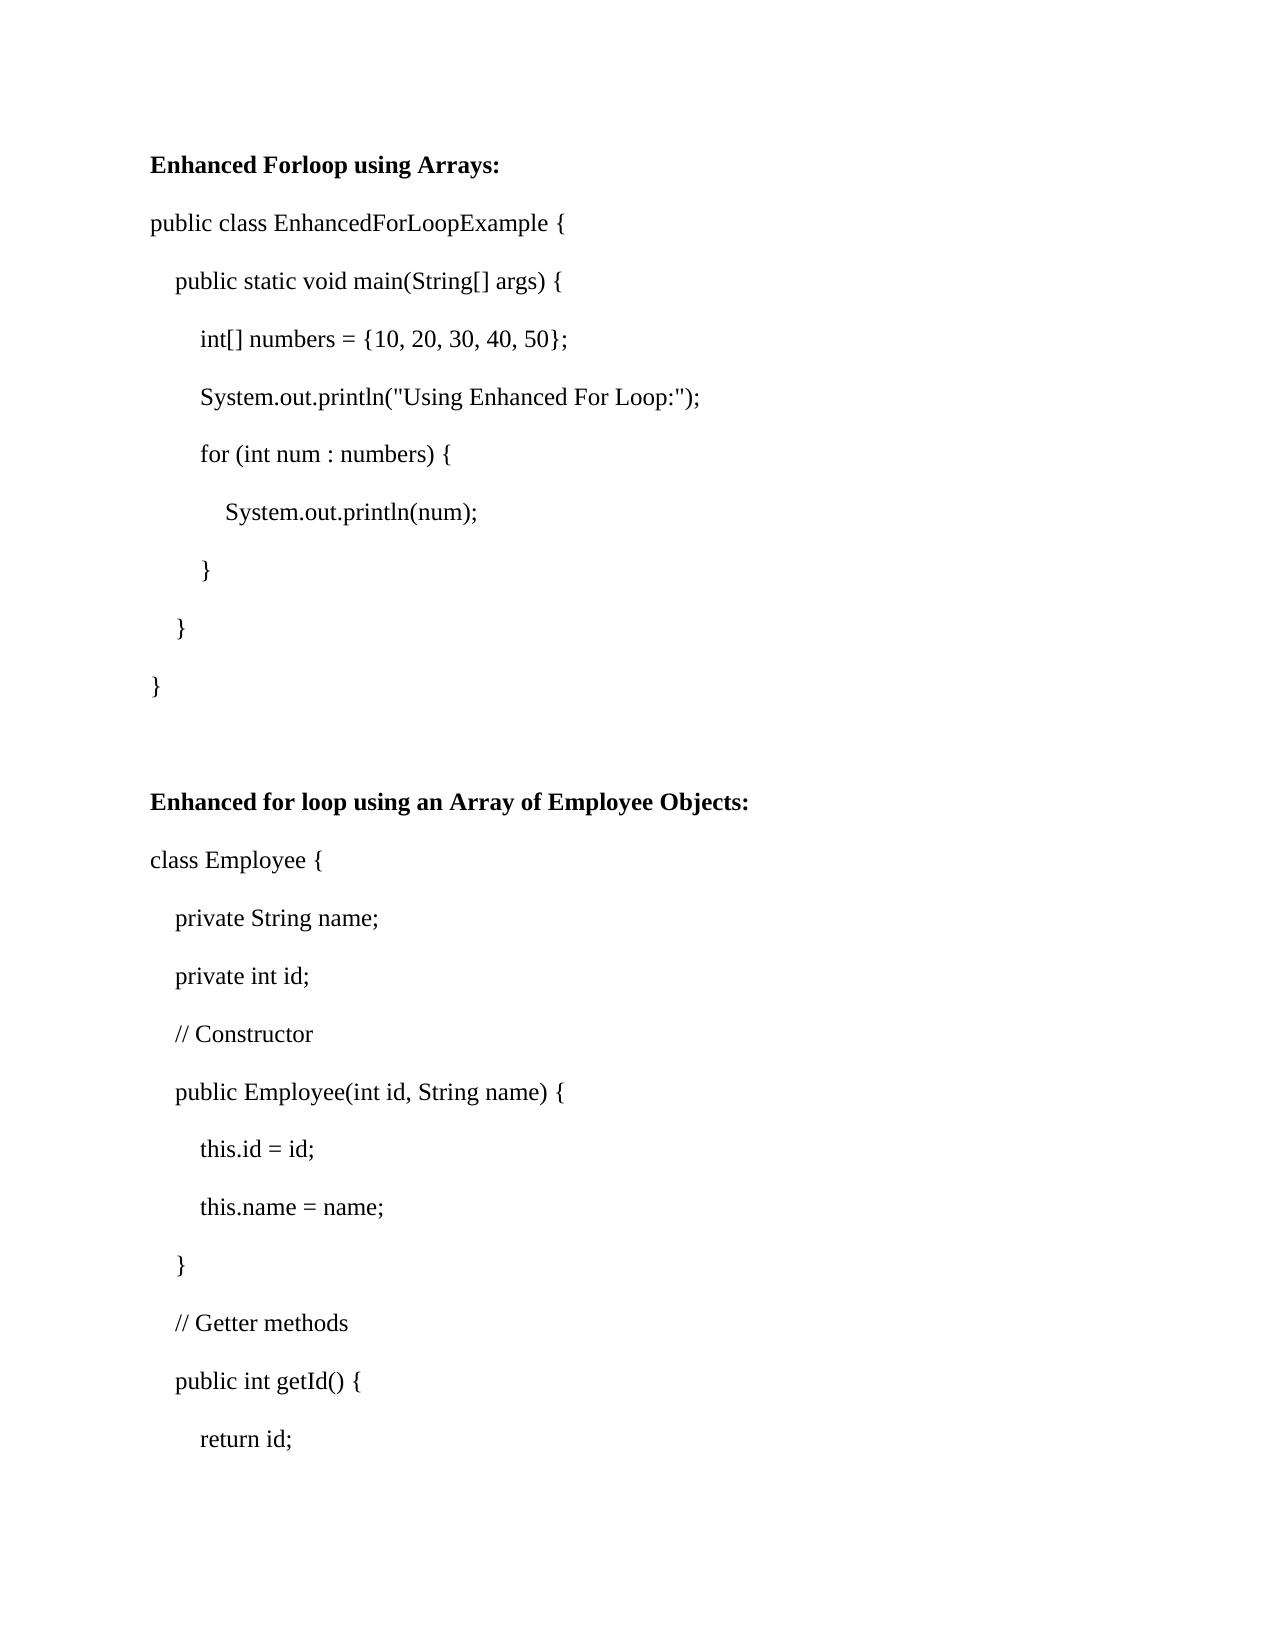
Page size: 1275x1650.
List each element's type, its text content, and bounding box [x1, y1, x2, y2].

text System.out.println(num); [150, 497, 1125, 526]
text } [150, 1250, 1125, 1279]
text } [150, 555, 1125, 584]
text // Constructor [150, 1019, 1125, 1047]
text this.id = id; [150, 1134, 1125, 1163]
text System.out.println("Using Enhanced For Loop:"); [150, 382, 1125, 410]
text Enhanced for loop using an Array of Employee Objects: [150, 787, 1125, 816]
text Enhanced Forloop using Arrays: [150, 150, 1125, 179]
text return id; [150, 1424, 1125, 1453]
text } [150, 613, 1125, 642]
text private String name; [150, 903, 1125, 932]
text } [150, 671, 1125, 700]
text public int getId() { [150, 1366, 1125, 1395]
text private int id; [150, 961, 1125, 989]
text this.name = name; [150, 1192, 1125, 1221]
text class Employee { [150, 845, 1125, 874]
text public Employee(int id, String name) { [150, 1077, 1125, 1105]
text int[] numbers = {10, 20, 30, 40, 50}; [150, 324, 1125, 352]
text public static void main(String[] args) { [150, 266, 1125, 294]
text for (int num : numbers) { [150, 439, 1125, 468]
text // Getter methods [150, 1308, 1125, 1337]
text public class EnhancedForLoopExample { [150, 208, 1125, 237]
